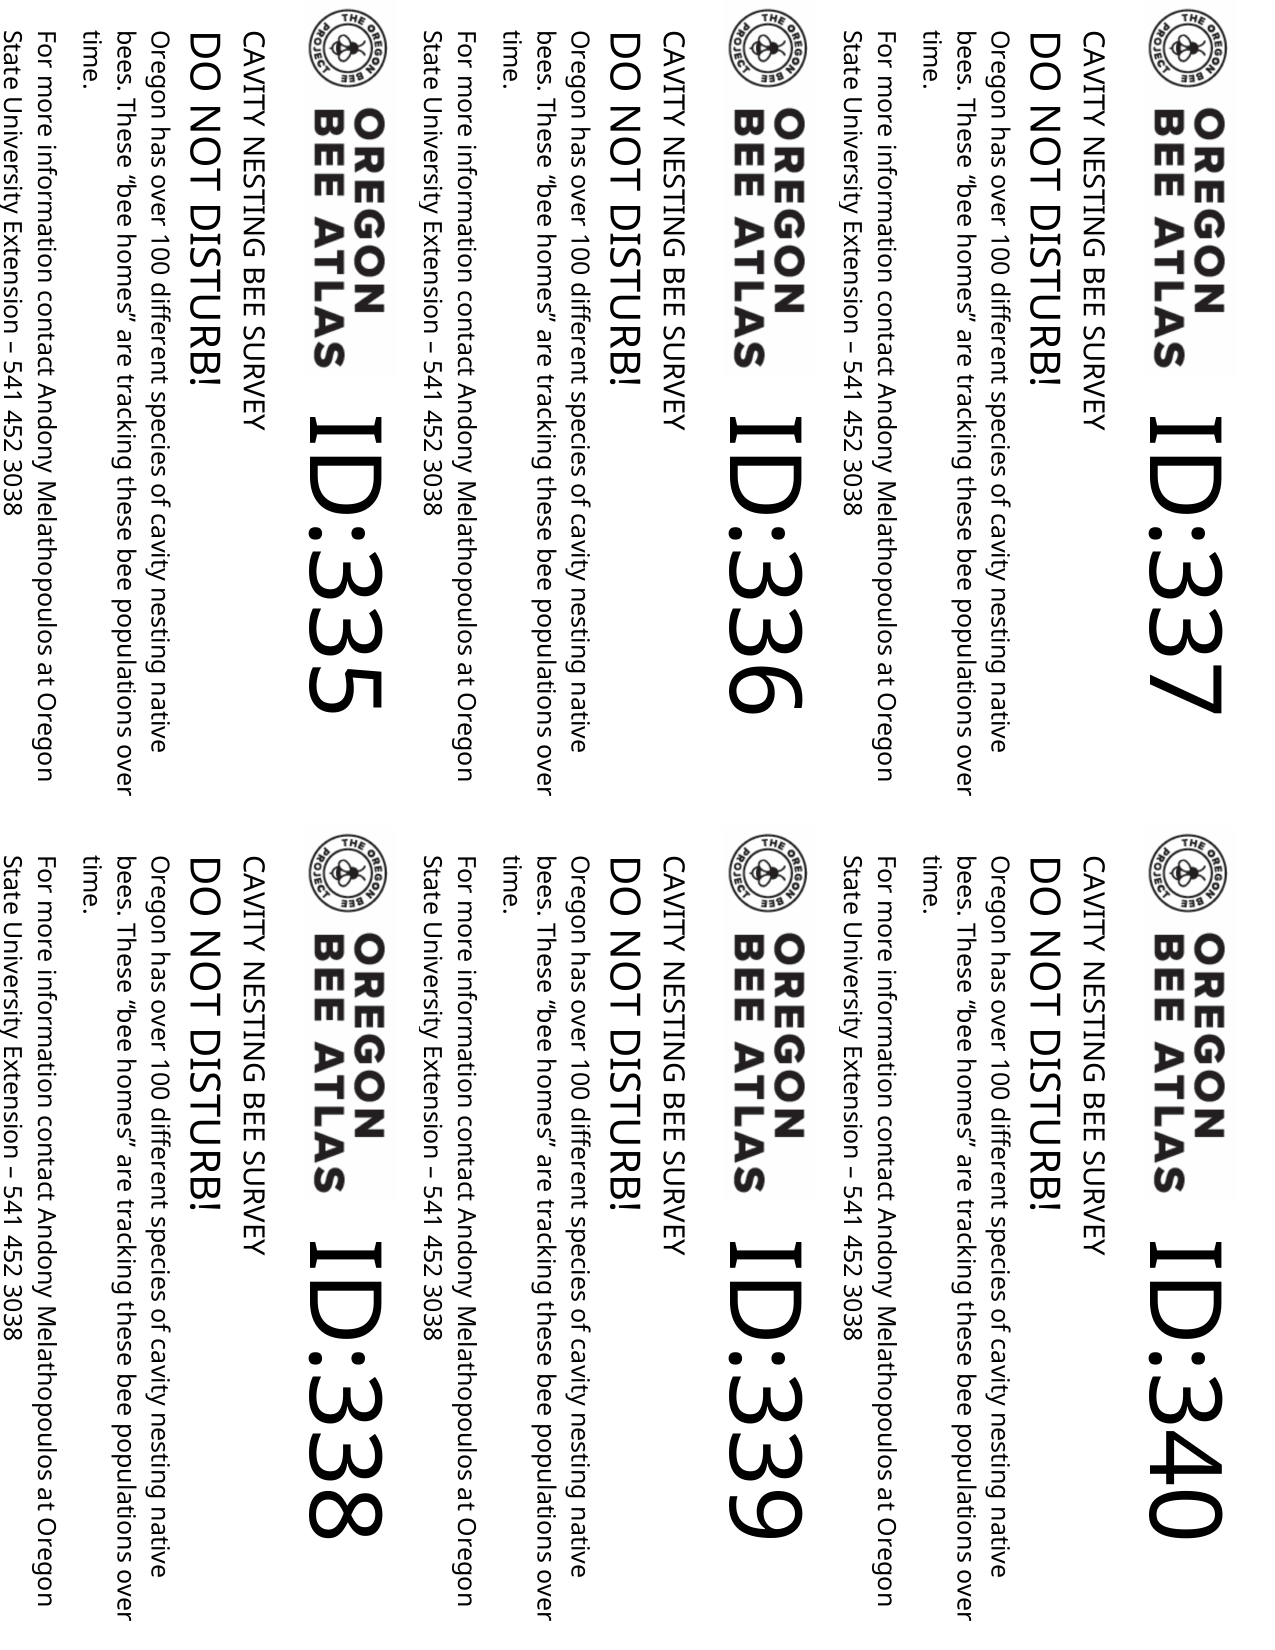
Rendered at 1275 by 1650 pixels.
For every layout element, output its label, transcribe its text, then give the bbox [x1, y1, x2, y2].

table_header ID:335 CAVITY NESTING BEE SURVEY DO NOT DISTURB! Oregon has over 100 different species of cavity nesting native bees. These “bee homes” are tracking these bee populations over time. For more information contact Andony Melathopoulos at Oregon State University Extension – 541 452 3038 oregonbeeproject.org [0, 0, 418, 825]
table_cell ID:338 CAVITY NESTING BEE SURVEY DO NOT DISTURB! Oregon has over 100 different species of cavity nesting native bees. These “bee homes” are tracking these bee populations over time. For more information contact Andony Melathopoulos at Oregon State University Extension – 541 452 3038 oregonbeeproject.org [0, 825, 418, 1650]
table_cell ID:339 CAVITY NESTING BEE SURVEY DO NOT DISTURB! Oregon has over 100 different species of cavity nesting native bees. These “bee homes” are tracking these bee populations over time. For more information contact Andony Melathopoulos at Oregon State University Extension – 541 452 3038 oregonbeeproject.org [419, 825, 838, 1650]
table_header ID:336 CAVITY NESTING BEE SURVEY DO NOT DISTURB! Oregon has over 100 different species of cavity nesting native bees. These “bee homes” are tracking these bee populations over time. For more information contact Andony Melathopoulos at Oregon State University Extension – 541 452 3038 oregonbeeproject.org [419, 0, 838, 825]
table_cell ID:340 CAVITY NESTING BEE SURVEY DO NOT DISTURB! Oregon has over 100 different species of cavity nesting native bees. These “bee homes” are tracking these bee populations over time. For more information contact Andony Melathopoulos at Oregon State University Extension – 541 452 3038 oregonbeeproject.org [839, 825, 1258, 1650]
table_header ID:337 CAVITY NESTING BEE SURVEY DO NOT DISTURB! Oregon has over 100 different species of cavity nesting native bees. These “bee homes” are tracking these bee populations over time. For more information contact Andony Melathopoulos at Oregon State University Extension – 541 452 3038 oregonbeeproject.org [839, 0, 1258, 825]
